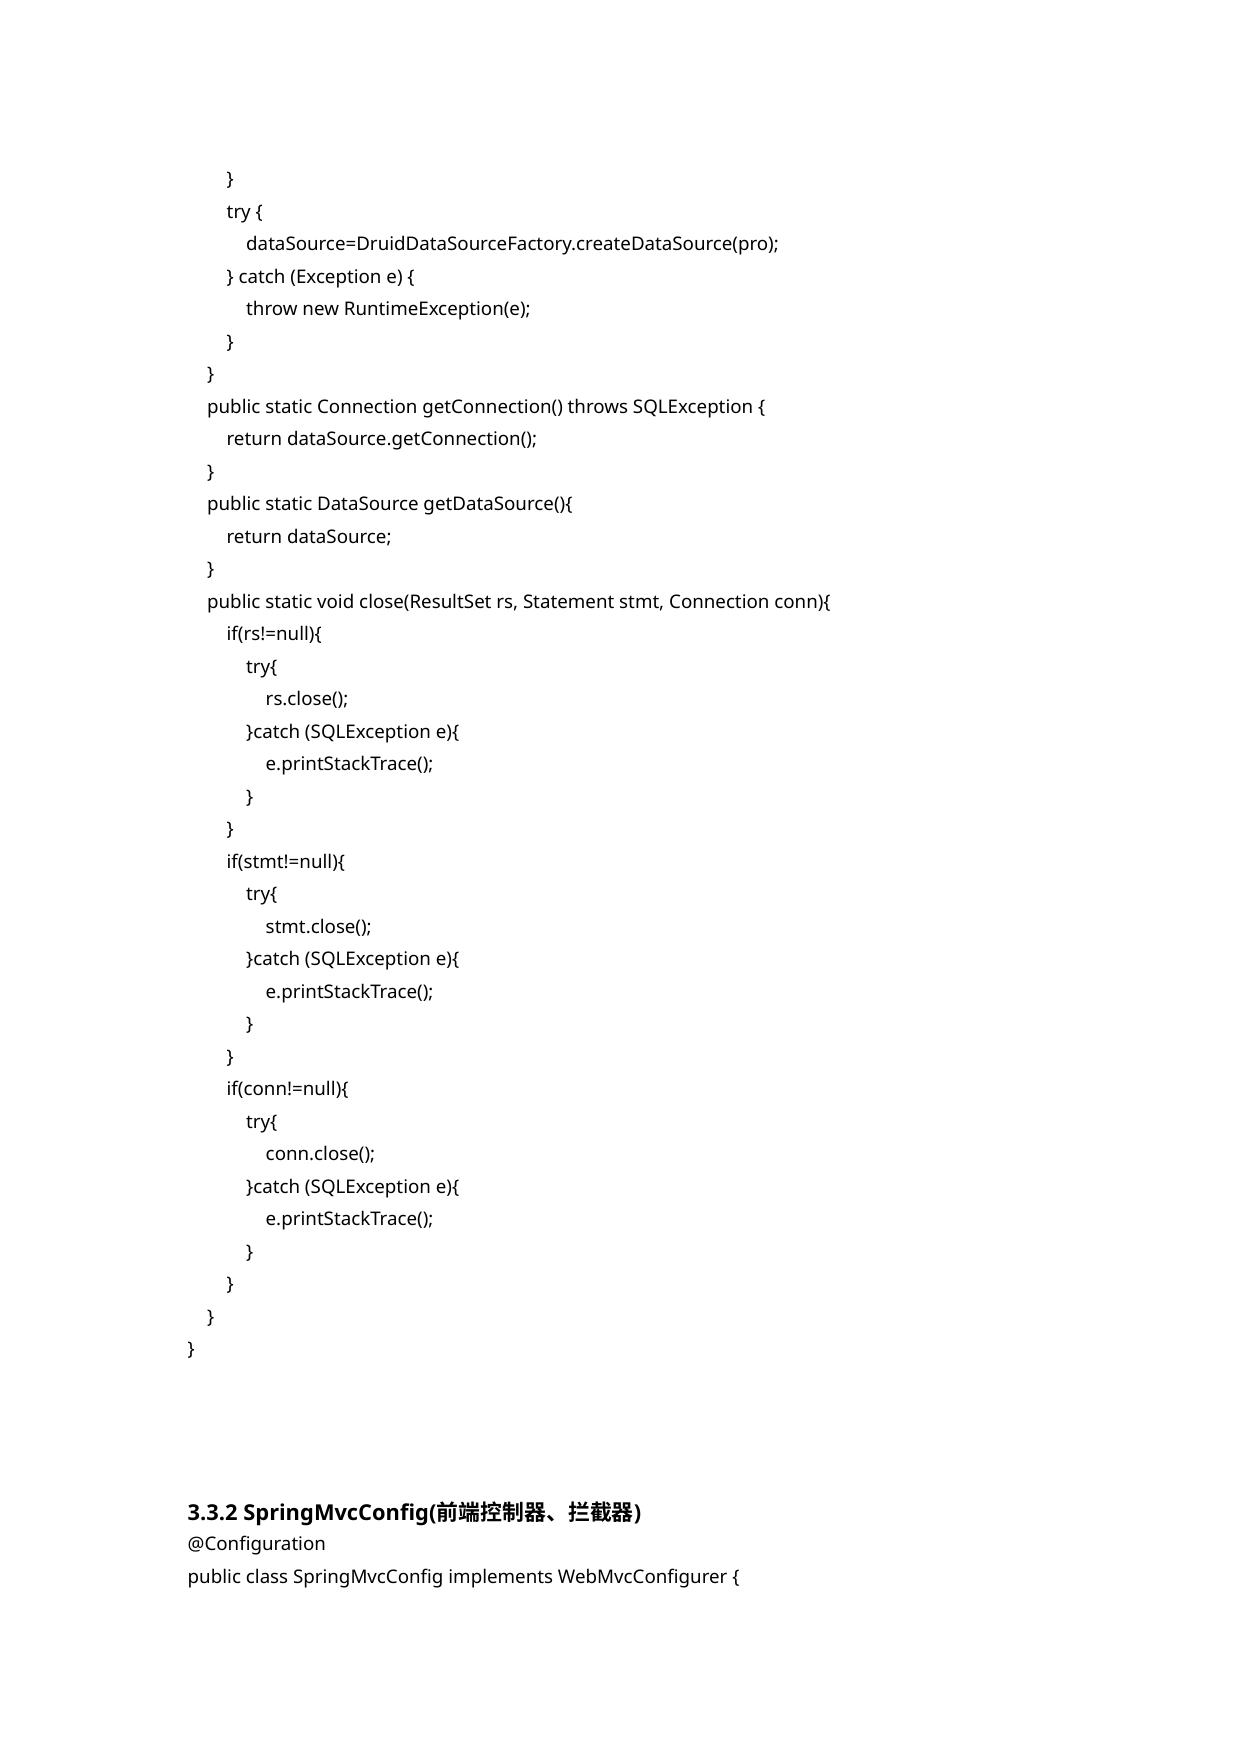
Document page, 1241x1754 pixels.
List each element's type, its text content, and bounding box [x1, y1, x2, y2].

text 3.3.2 SpringMvcConfig(前端控制器、拦截器) [187, 1494, 1053, 1527]
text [187, 162, 1053, 1364]
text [187, 1527, 1053, 1592]
